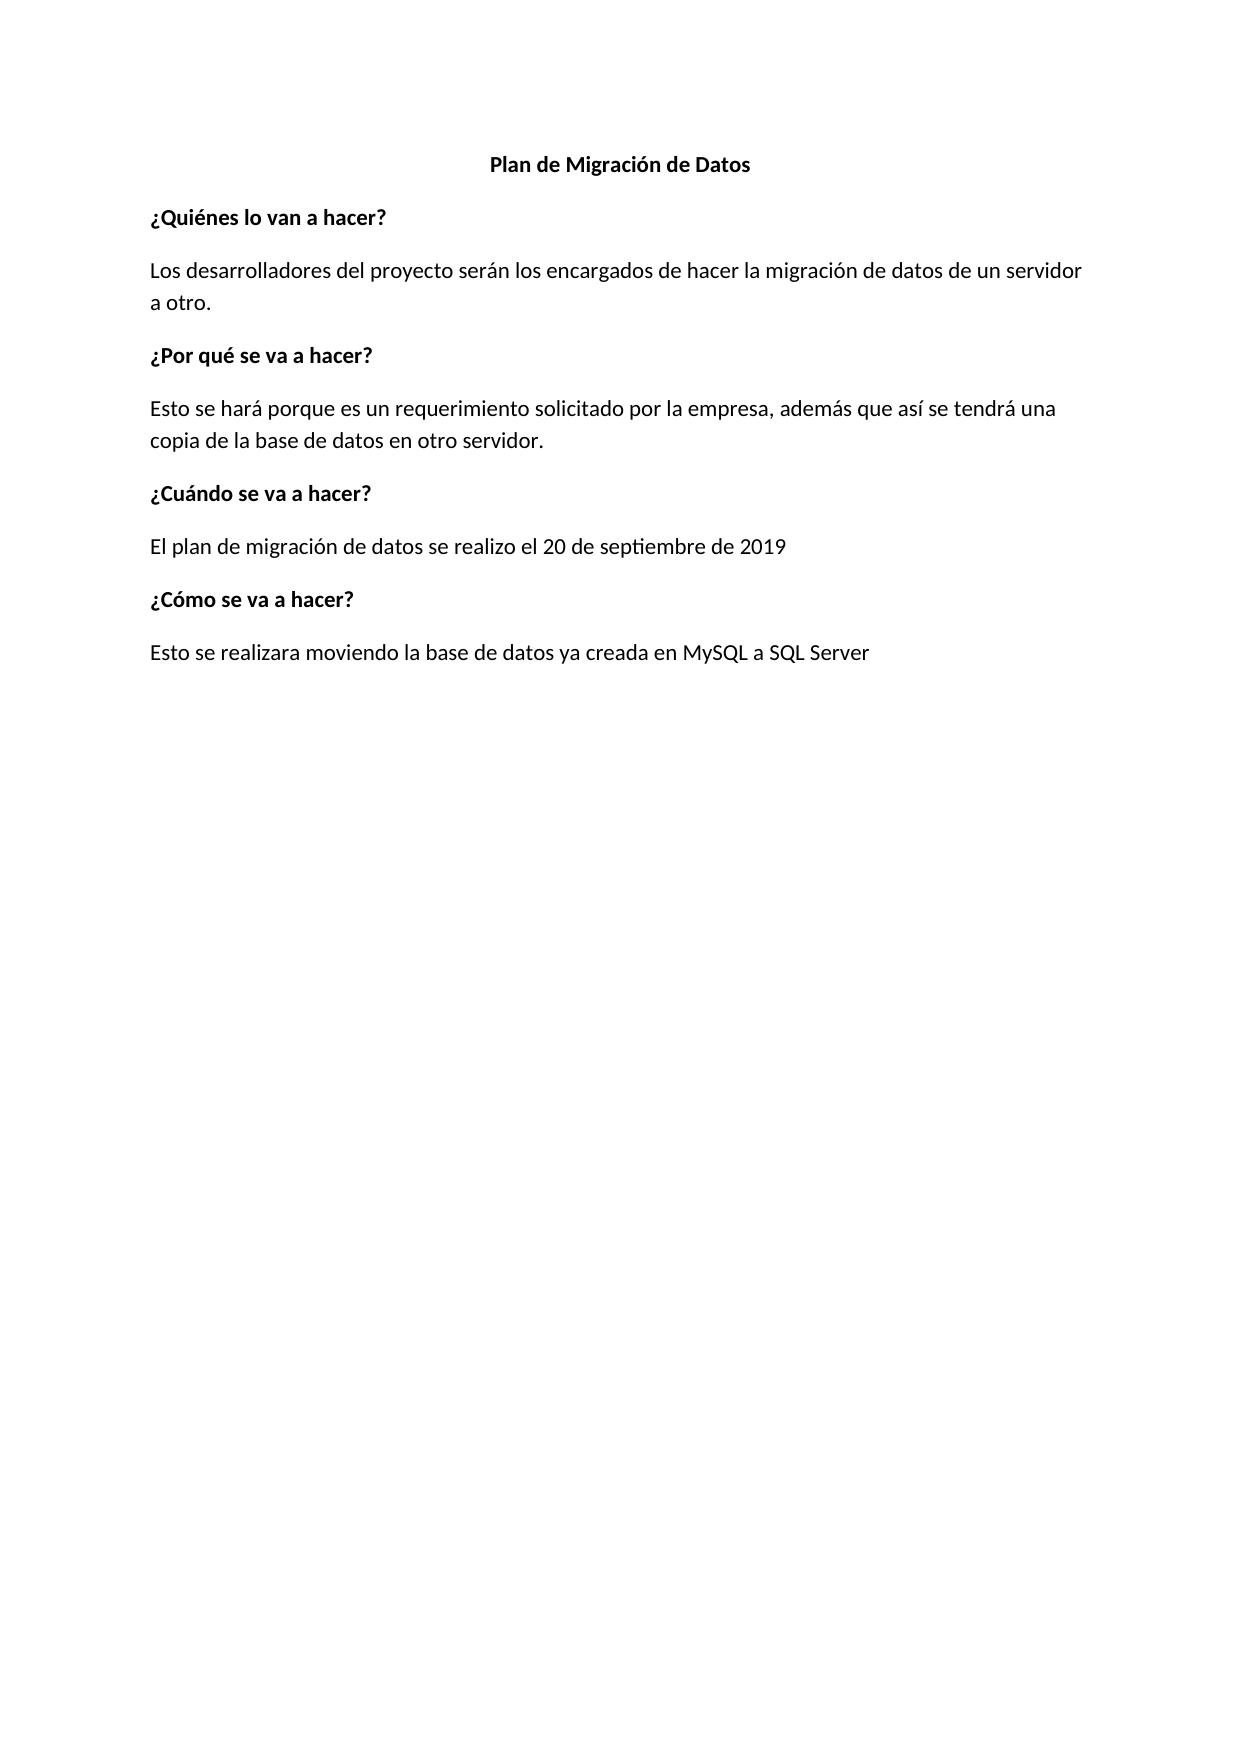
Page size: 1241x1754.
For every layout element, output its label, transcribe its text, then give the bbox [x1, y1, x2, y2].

text ¿Cómo se va a hacer? [150, 586, 1090, 613]
text El plan de migración de datos se realizo el 20 de septiembre de 2019 [150, 532, 1090, 561]
text ¿Quiénes lo van a hacer? [150, 203, 1090, 231]
text ¿Cuándo se va a hacer? [150, 479, 1090, 507]
text Los desarrolladores del proyecto serán los encargados de hacer la migración de datos de un servidor a otro. [150, 256, 1090, 316]
text ¿Por qué se va a hacer? [150, 341, 1090, 369]
text Esto se hará porque es un requerimiento solicitado por la empresa, además que así se tendrá una copia de la base de datos en otro servidor. [150, 394, 1090, 454]
text Plan de Migración de Datos [150, 150, 1090, 178]
text Esto se realizara moviendo la base de datos ya creada en MySQL a SQL Server [150, 638, 1090, 667]
